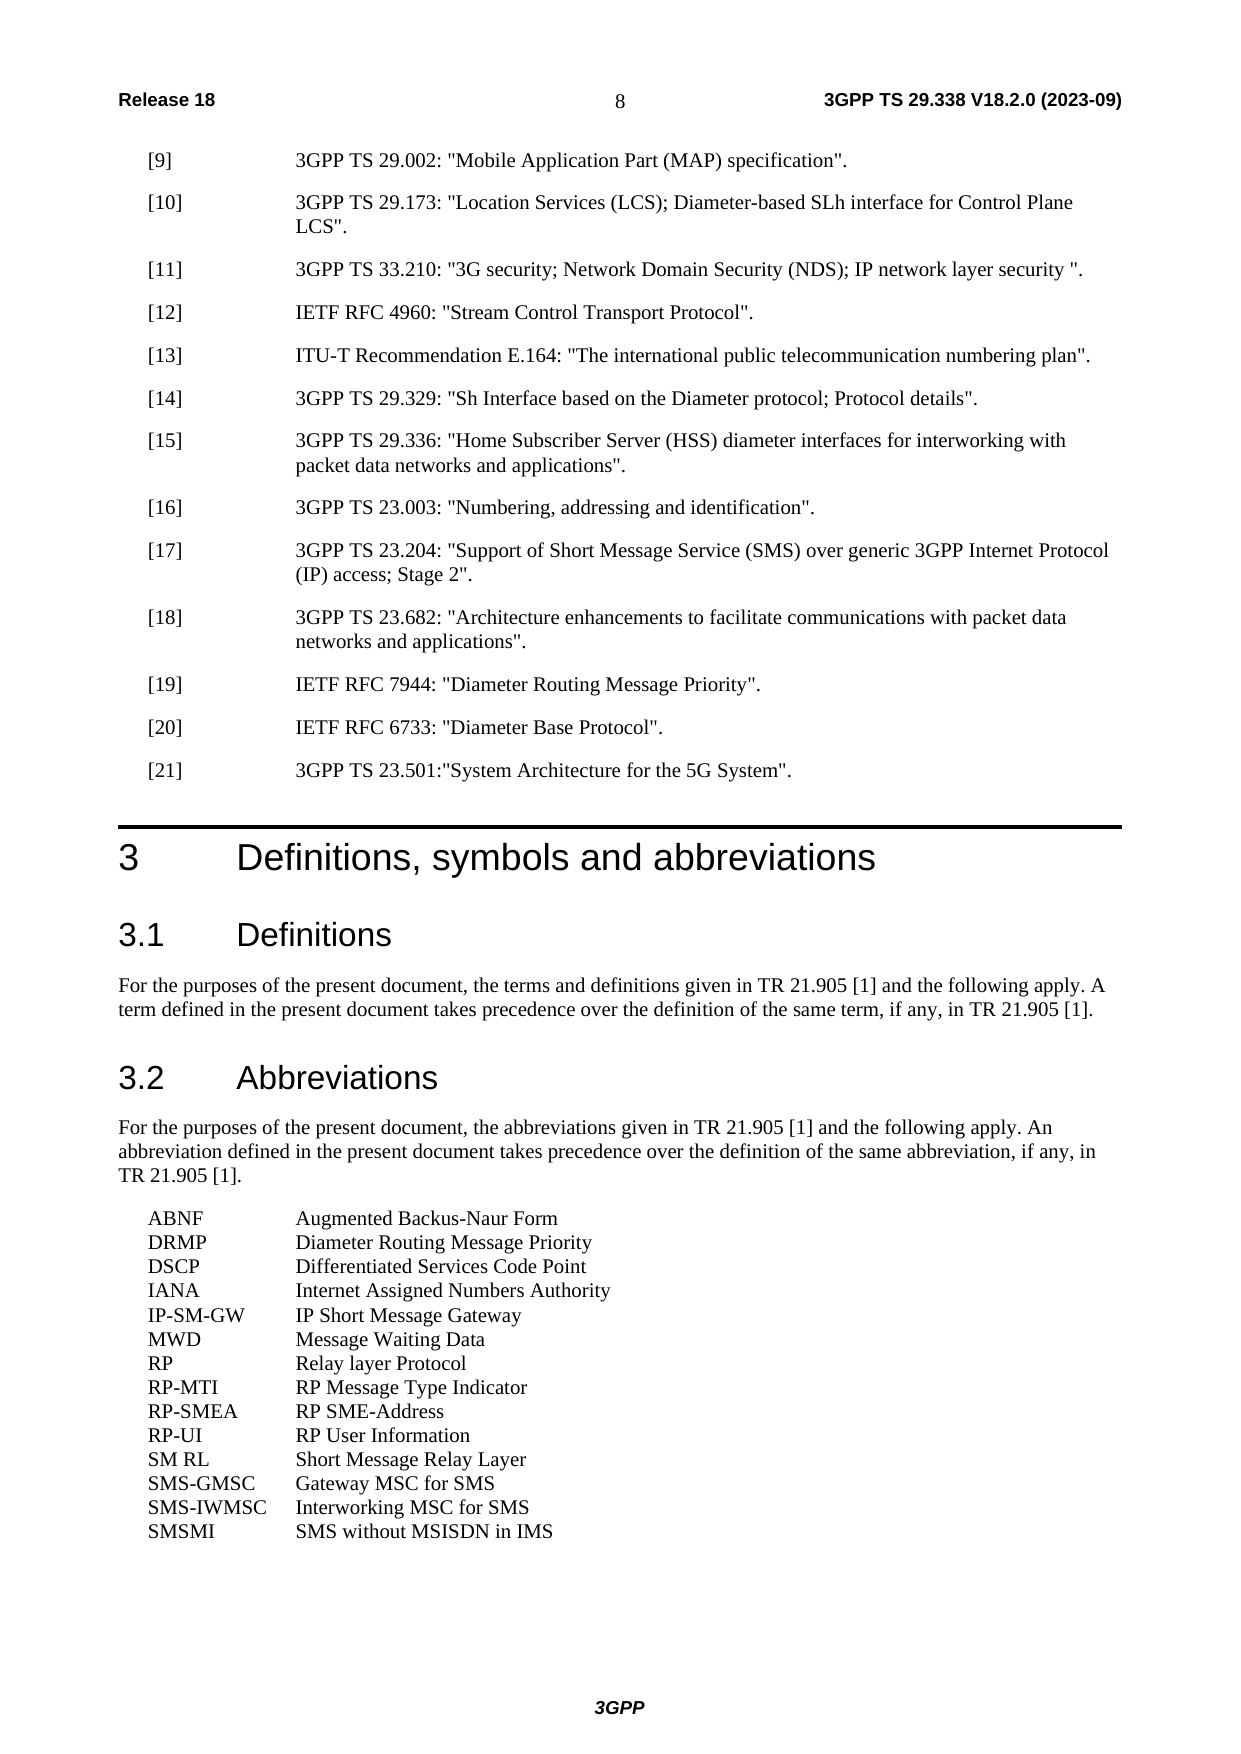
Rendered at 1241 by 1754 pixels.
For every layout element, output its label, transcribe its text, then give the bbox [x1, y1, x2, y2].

text DRMP Diameter Routing Message Priority [148, 1230, 1122, 1254]
text [13] ITU-T Recommendation E.164: "The international public telecommunication numbering plan". [148, 343, 1122, 367]
text [15] 3GPP TS 29.336: "Home Subscriber Server (HSS) diameter interfaces for interworking with packet data networks and applications". [148, 428, 1122, 477]
text SMS-IWMSC Interworking MSC for SMS [148, 1495, 1122, 1519]
text [14] 3GPP TS 29.329: "Sh Interface based on the Diameter protocol; Protocol details". [148, 386, 1122, 410]
text [18] 3GPP TS 23.682: "Architecture enhancements to facilitate communications with packet data networks and applications". [148, 605, 1122, 653]
text [9] 3GPP TS 29.002: "Mobile Application Part (MAP) specification". [148, 147, 1122, 172]
text SMS-GMSC Gateway MSC for SMS [148, 1471, 1122, 1495]
text [19] IETF RFC 7944: "Diameter Routing Message Priority". [148, 672, 1122, 696]
text [17] 3GPP TS 23.204: "Support of Short Message Service (SMS) over generic 3GPP Internet Protocol (IP) access; Stage 2". [148, 538, 1122, 586]
text SMSMI SMS without MSISDN in IMS [148, 1519, 1122, 1543]
text RP-MTI RP Message Type Indicator [148, 1375, 1122, 1399]
text [16] 3GPP TS 23.003: "Numbering, addressing and identification". [148, 495, 1122, 519]
text [20] IETF RFC 6733: "Diameter Base Protocol". [148, 715, 1122, 739]
text ABNF Augmented Backus-Naur Form [148, 1206, 1122, 1230]
subtitle 3.2 Abbreviations [118, 1058, 1122, 1097]
text MWD Message Waiting Data [148, 1327, 1122, 1351]
text [12] IETF RFC 4960: "Stream Control Transport Protocol". [148, 300, 1122, 324]
text RP-SMEA RP SME-Address [148, 1399, 1122, 1423]
text IP-SM-GW IP Short Message Gateway [148, 1302, 1122, 1327]
text RP-UI RP User Information [148, 1423, 1122, 1447]
text SM RL Short Message Relay Layer [148, 1447, 1122, 1471]
text [21] 3GPP TS 23.501:"System Architecture for the 5G System". [148, 757, 1122, 782]
text DSCP Differentiated Services Code Point [148, 1254, 1122, 1278]
text For the purposes of the present document, the abbreviations given in TR 21.905 [1] and the following apply. An abbreviation defined in the present document takes precedence over the definition of the same abbreviation, if any, in TR 21.905 [1]. [118, 1115, 1122, 1187]
text [11] 3GPP TS 33.210: "3G security; Network Domain Security (NDS); IP network layer security ". [148, 257, 1122, 281]
text IANA Internet Assigned Numbers Authority [148, 1278, 1122, 1302]
text For the purposes of the present document, the terms and definitions given in TR 21.905 [1] and the following apply. A term defined in the present document takes precedence over the definition of the same term, if any, in TR 21.905 [1]. [118, 972, 1122, 1021]
text RP Relay layer Protocol [148, 1351, 1122, 1375]
subtitle 3 Definitions, symbols and abbreviations [118, 829, 1122, 878]
subtitle 3.1 Definitions [118, 915, 1122, 954]
text [10] 3GPP TS 29.173: "Location Services (LCS); Diameter-based SLh interface for Control Plane LCS". [148, 190, 1122, 238]
